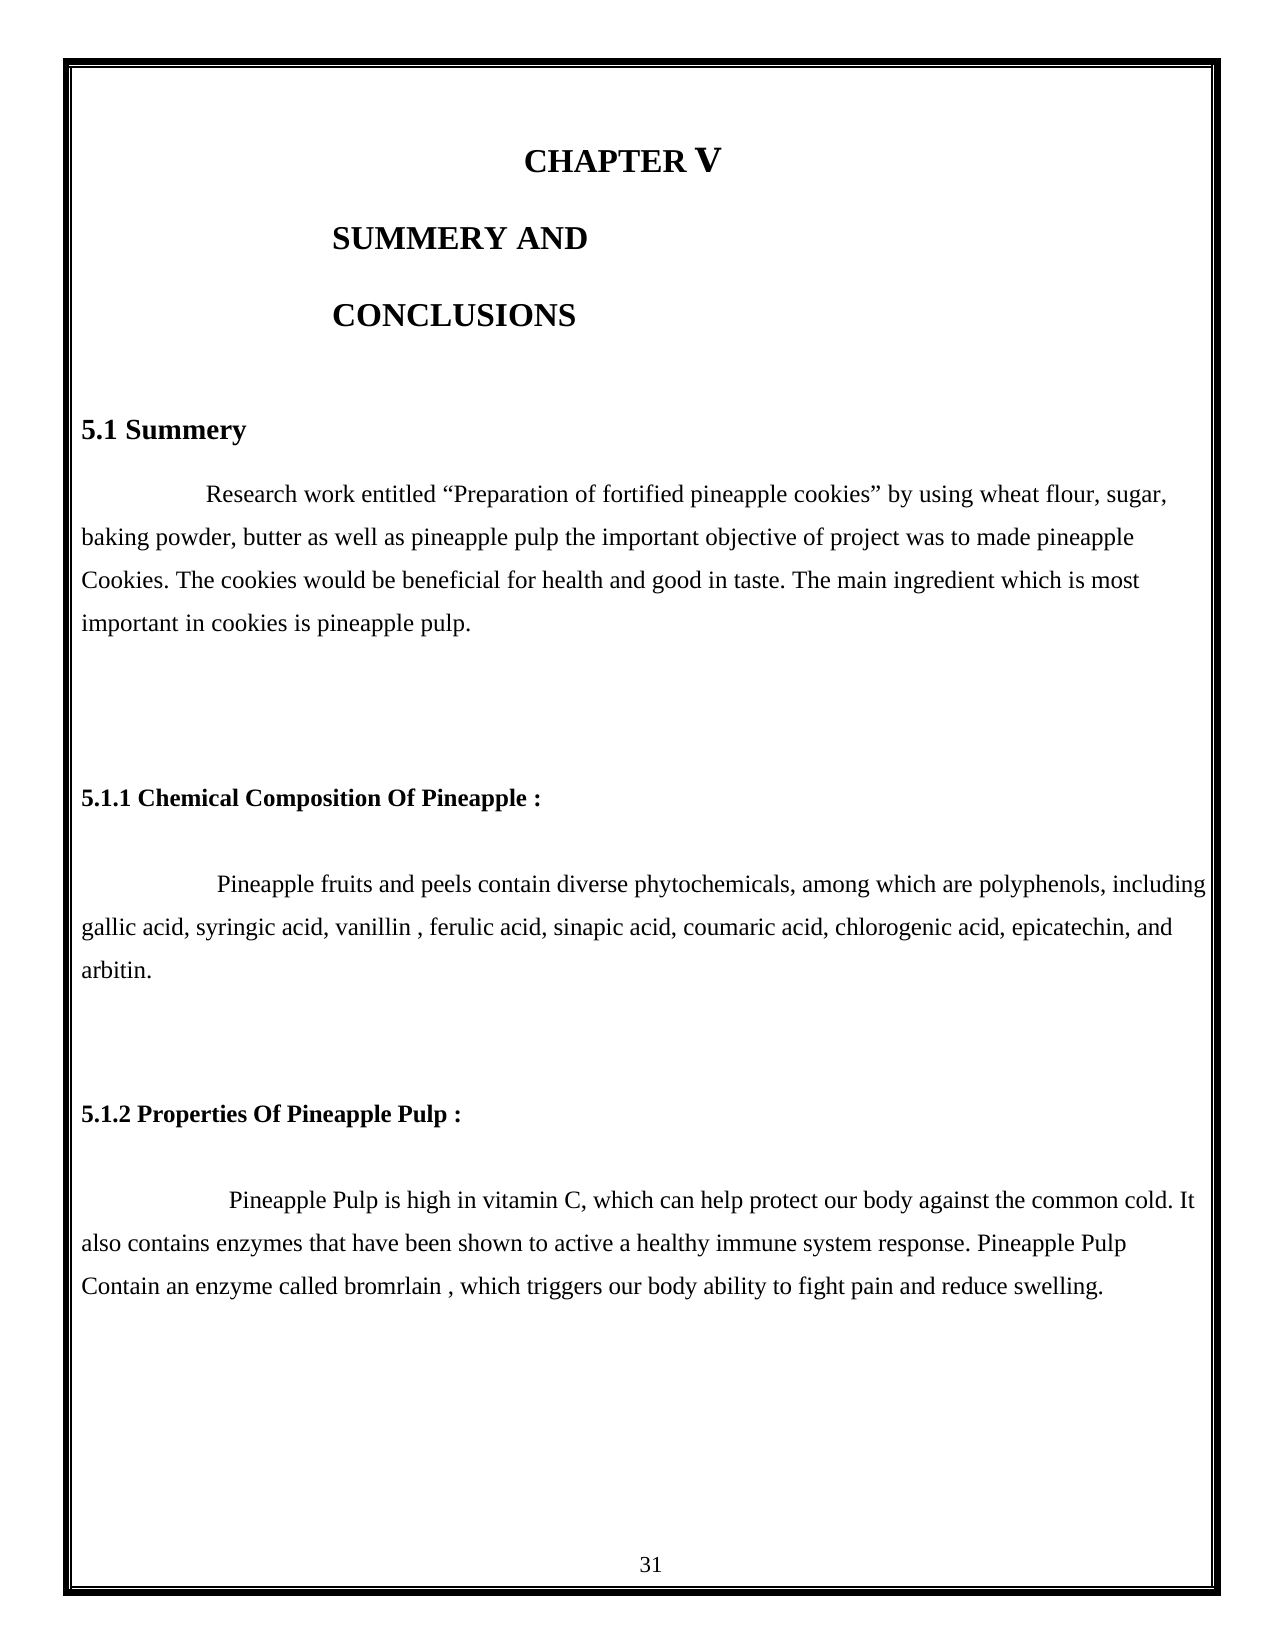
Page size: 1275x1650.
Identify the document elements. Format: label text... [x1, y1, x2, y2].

text Pineapple Pulp is high in vitamin C, which can help protect our body against the common cold. It also contains enzymes that have been shown to active a healthy immune system response. Pineapple Pulp Contain an enzyme called bromrlain , which triggers our body ability to fight pain and reduce swelling. [81, 1185, 1210, 1300]
text 5.1.2 Properties Of Pineapple Pulp : [81, 1099, 1210, 1128]
text Pineapple fruits and peels contain diverse phytochemicals, among which are polyphenols, including gallic acid, syringic acid, vanillin , ferulic acid, sinapic acid, coumaric acid, chlorogenic acid, epicatechin, and arbitin. [81, 869, 1210, 984]
subtitle CHAPTER Ⅴ SUMMERY AND CONCLUSIONS [332, 142, 837, 333]
text 5.1.1 Chemical Composition Of Pineapple : [81, 783, 1210, 811]
text Research work entitled “Preparation of fortified pineapple cookies” by using wheat flour, sugar, baking powder, butter as well as pineapple pulp the important objective of project was to made pineapple Cookies. The cookies would be beneficial for health and good in taste. The main ingredient which is most important in cookies is pineapple pulp. [81, 479, 1210, 637]
subtitle Summery [81, 412, 1210, 445]
